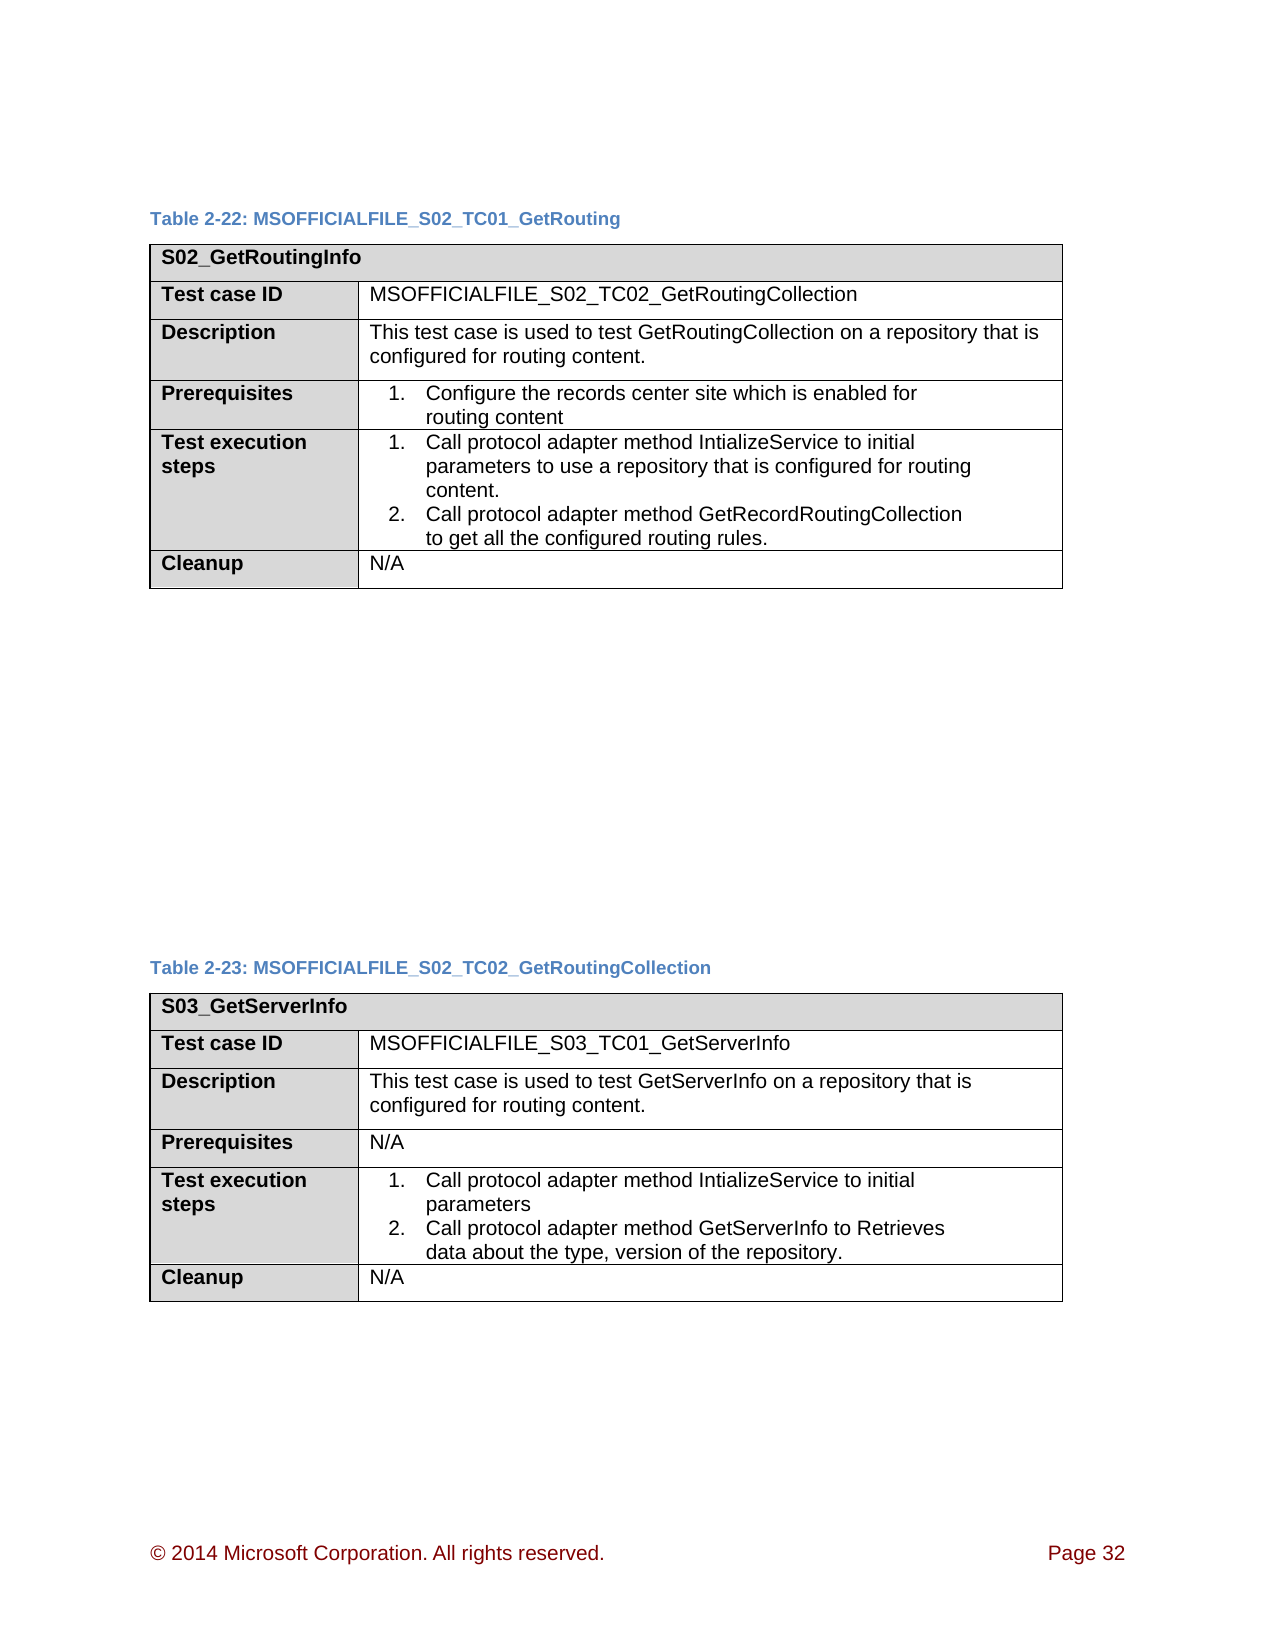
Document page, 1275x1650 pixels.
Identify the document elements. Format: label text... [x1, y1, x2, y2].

table_cell Cleanup [151, 1265, 358, 1301]
table_cell MSOFFICIALFILE_S03_TC01_GetServerInfo [359, 1031, 1062, 1068]
table_cell N/A [359, 1130, 1062, 1167]
table_header S03_GetServerInfo [151, 994, 1062, 1030]
table_cell Test case ID [151, 1031, 358, 1068]
table_cell Configure the records center site which is enabled for routing content [359, 381, 1062, 429]
table_cell Call protocol adapter method IntializeService to initial parameters Call protocol adapter method GetServerInfo to Retrieves data about the type, version of the repository. [359, 1168, 1062, 1263]
table_cell Test execution steps [151, 430, 358, 550]
table_header S02_GetRoutingInfo [151, 245, 1062, 281]
table_cell Test case ID [151, 282, 358, 319]
table_cell This test case is used to test GetServerInfo on a repository that is configured for routing content. [359, 1069, 1062, 1129]
table_cell N/A [359, 1265, 1062, 1301]
table_cell Prerequisites [151, 381, 358, 429]
table_cell N/A [359, 551, 1062, 587]
table_cell MSOFFICIALFILE_S02_TC02_GetRoutingCollection [359, 282, 1062, 319]
table_cell Prerequisites [151, 1130, 358, 1167]
table_cell This test case is used to test GetRoutingCollection on a repository that is configured for routing content. [359, 320, 1062, 380]
table_cell Test execution steps [151, 1168, 358, 1263]
table_cell Cleanup [151, 551, 358, 587]
table_cell Description [151, 1069, 358, 1129]
table_cell Description [151, 320, 358, 380]
table_cell Call protocol adapter method IntializeService to initial parameters to use a repository that is configured for routing content. Call protocol adapter method GetRecordRoutingCollection to get all the configured routing rules. [359, 430, 1062, 550]
